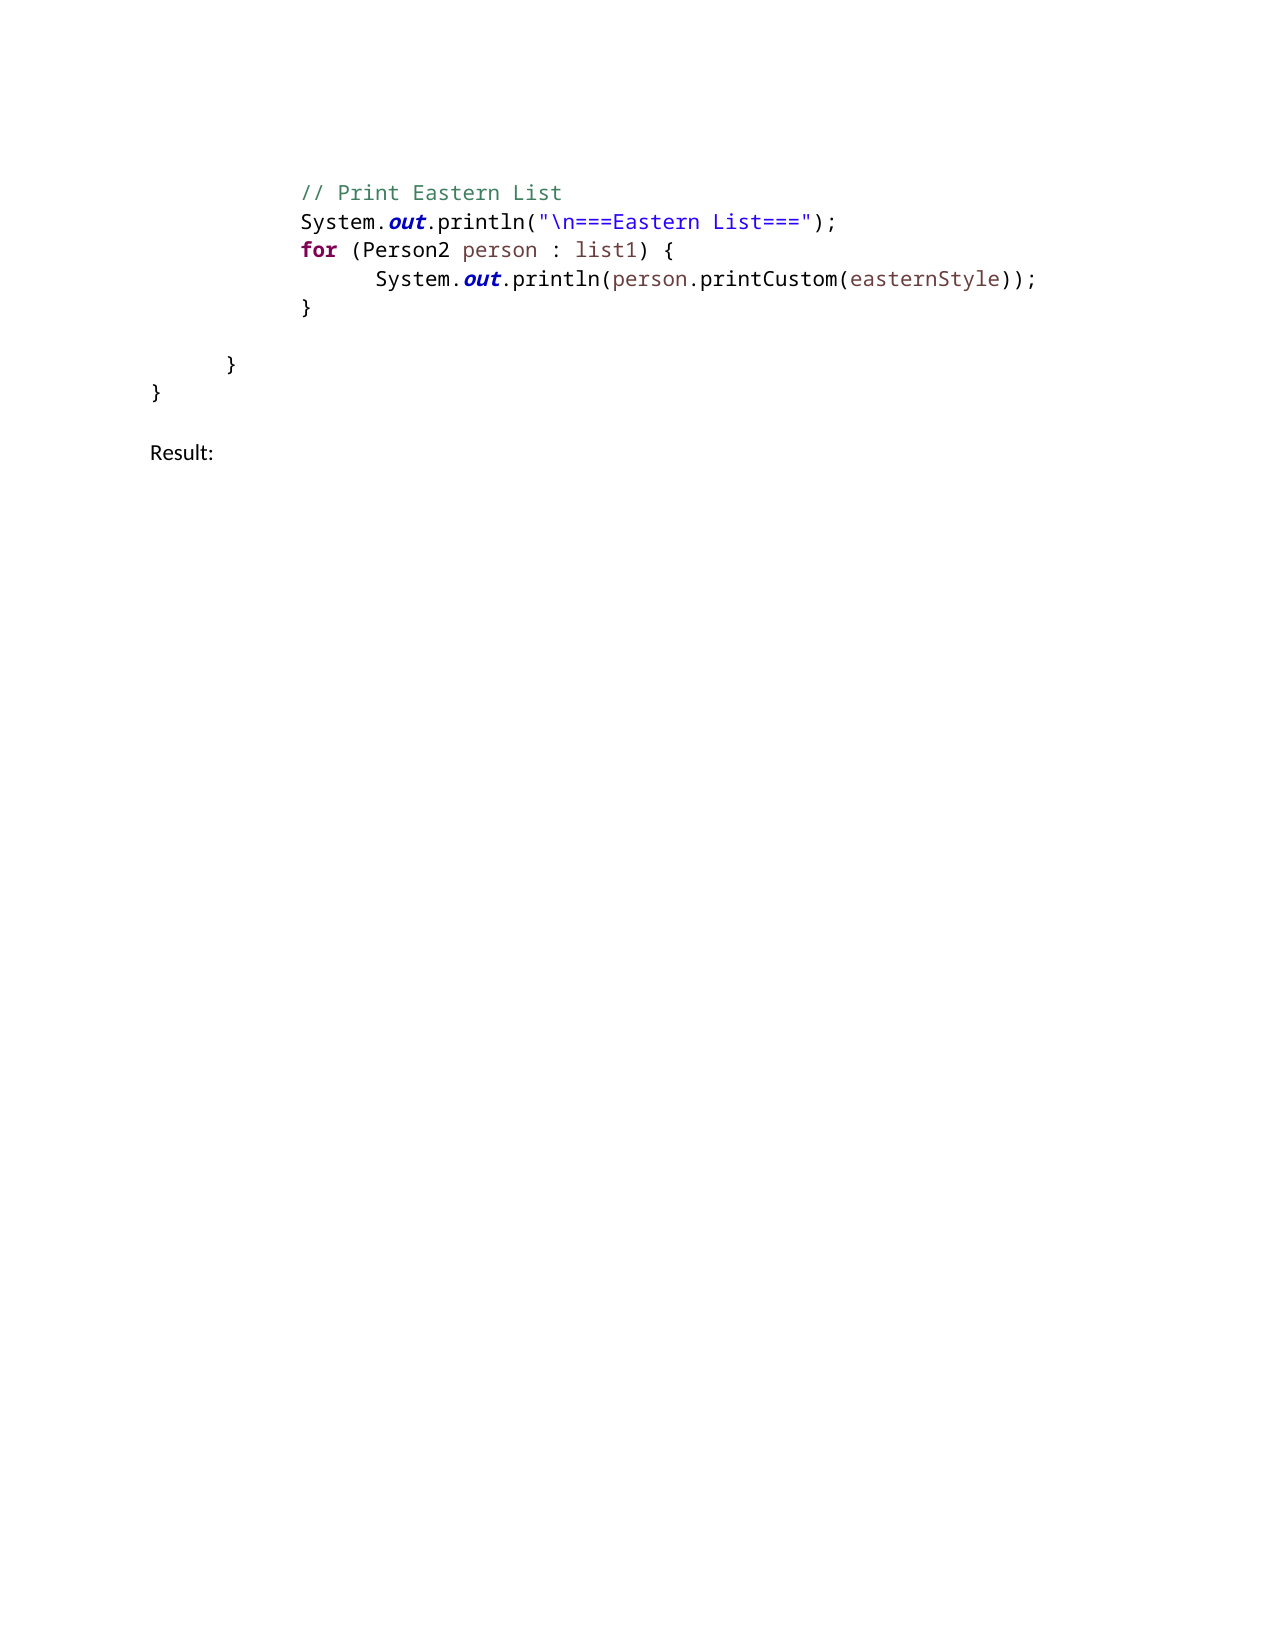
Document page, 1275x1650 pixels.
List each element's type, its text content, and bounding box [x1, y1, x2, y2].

text // Print Eastern List [150, 178, 1125, 207]
text } [150, 377, 1125, 406]
text } [150, 292, 1125, 321]
text System.out.println(person.printCustom(easternStyle)); [150, 264, 1125, 292]
text for (Person2 person : list1) { [150, 235, 1125, 264]
text System.out.println("\n===Eastern List==="); [150, 207, 1125, 235]
text Result: [150, 438, 1125, 466]
text } [150, 349, 1125, 377]
